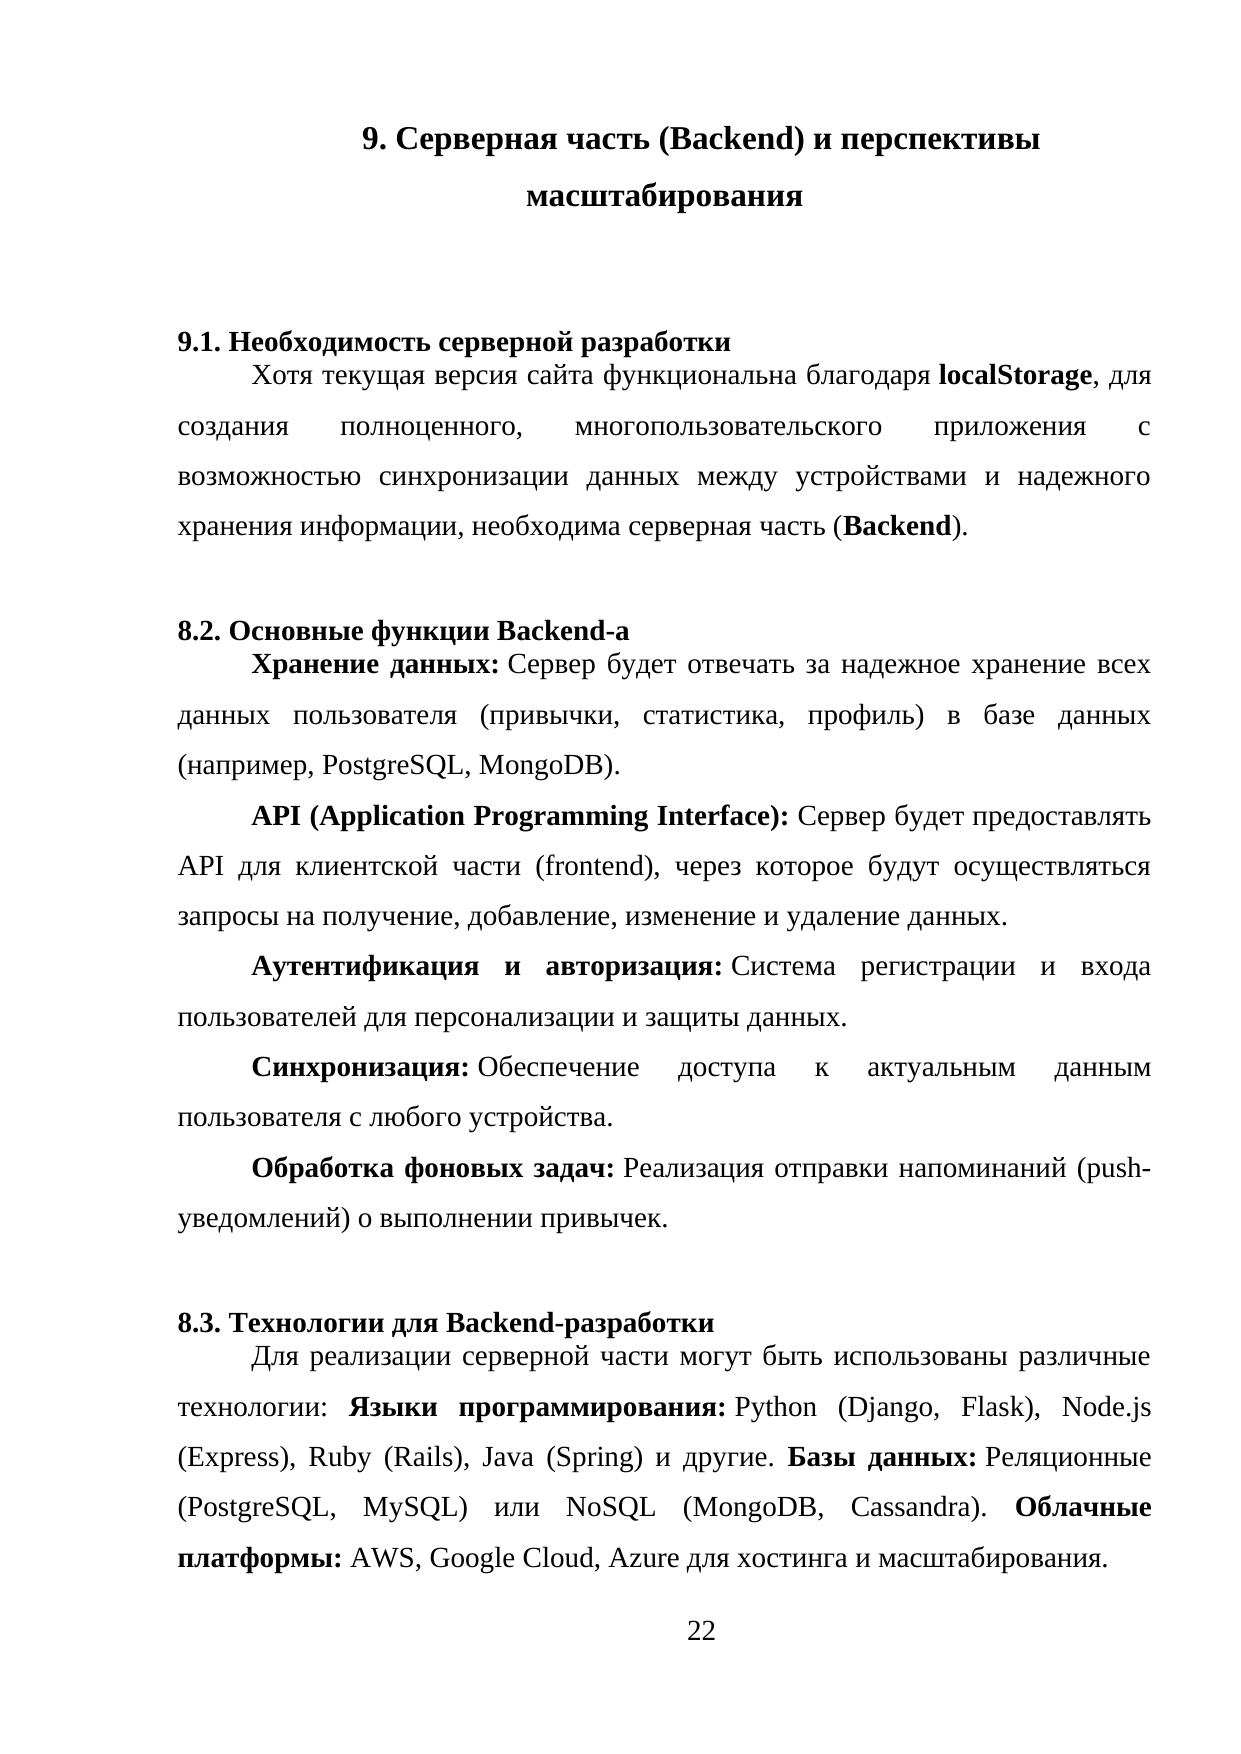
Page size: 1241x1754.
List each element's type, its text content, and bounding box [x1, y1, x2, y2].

text Аутентификация и авторизация: Система регистрации и входа пользователей для персонализации и защиты данных. [177, 948, 1152, 1032]
text Хранение данных: Сервер будет отвечать за надежное хранение всех данных пользователя (привычки, статистика, профиль) в базе данных (например, PostgreSQL, MongoDB). [177, 647, 1152, 781]
subtitle 9.1. Необходимость серверной разработки [177, 324, 1152, 357]
text Для реализации серверной части могут быть использованы различные технологии: Языки программирования: Python (Django, Flask), Node.js (Express), Ruby (Rails), Java (Spring) и другие. Базы данных: Реляционные (PostgreSQL, MySQL) или NoSQL (MongoDB, Cassandra). Облачные платформы: AWS, Google Cloud, Azure для хостинга и масштабирования. [177, 1338, 1152, 1573]
subtitle 8.3. Технологии для Backend-разработки [177, 1305, 1152, 1338]
subtitle 9. Серверная часть (Backend) и перспективы масштабирования [177, 118, 1152, 214]
subtitle 8.2. Основные функции Backend-а [177, 613, 1152, 647]
text API (Application Programming Interface): Сервер будет предоставлять API для клиентской части (frontend), через которое будут осуществляться запросы на получение, добавление, изменение и удаление данных. [177, 798, 1152, 932]
text Обработка фоновых задач: Реализация отправки напоминаний (push-уведомлений) о выполнении привычек. [177, 1150, 1152, 1234]
text Хотя текущая версия сайта функциональна благодаря localStorage, для создания полноценного, многопользовательского приложения с возможностью синхронизации данных между устройствами и надежного хранения информации, необходима серверная часть (Backend). [177, 357, 1152, 542]
text Синхронизация: Обеспечение доступа к актуальным данным пользователя с любого устройства. [177, 1049, 1152, 1133]
